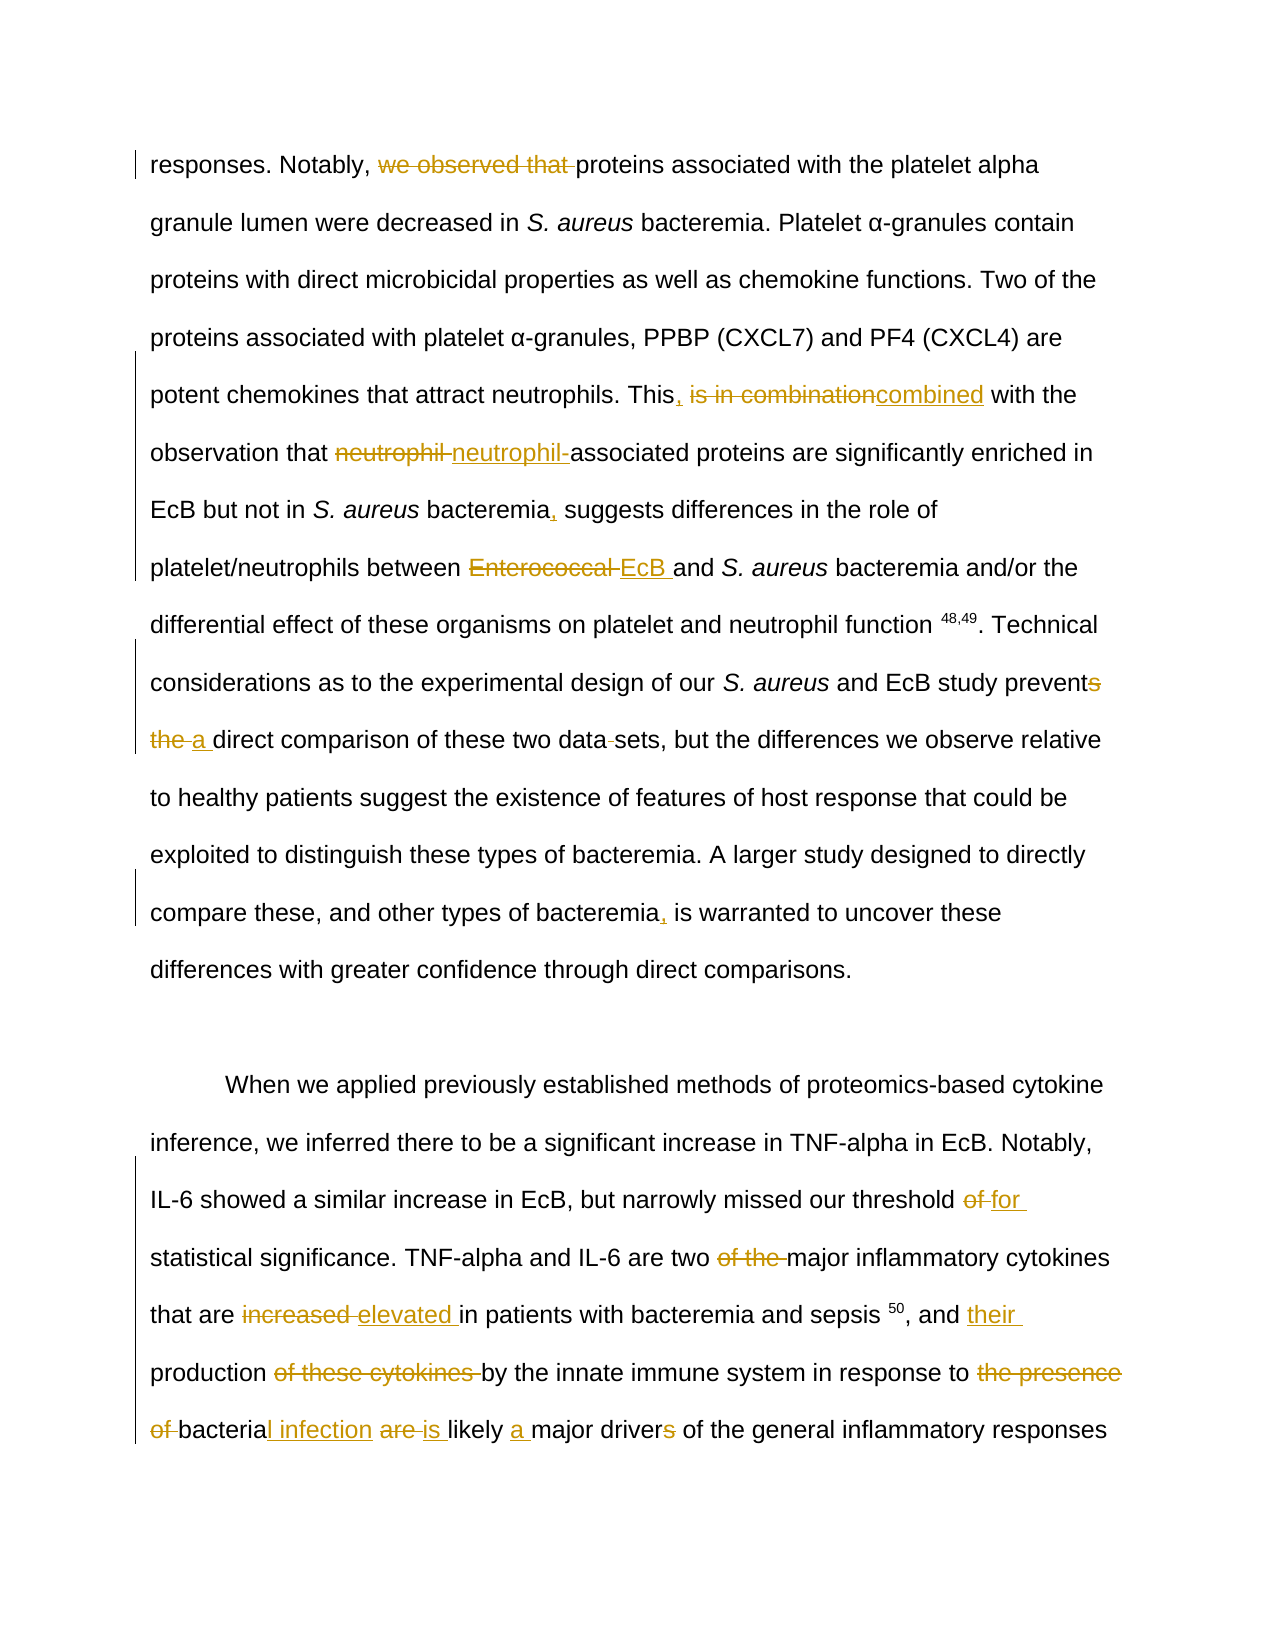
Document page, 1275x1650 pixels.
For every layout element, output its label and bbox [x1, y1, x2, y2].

text [150, 150, 1125, 984]
text [150, 1070, 1125, 1444]
